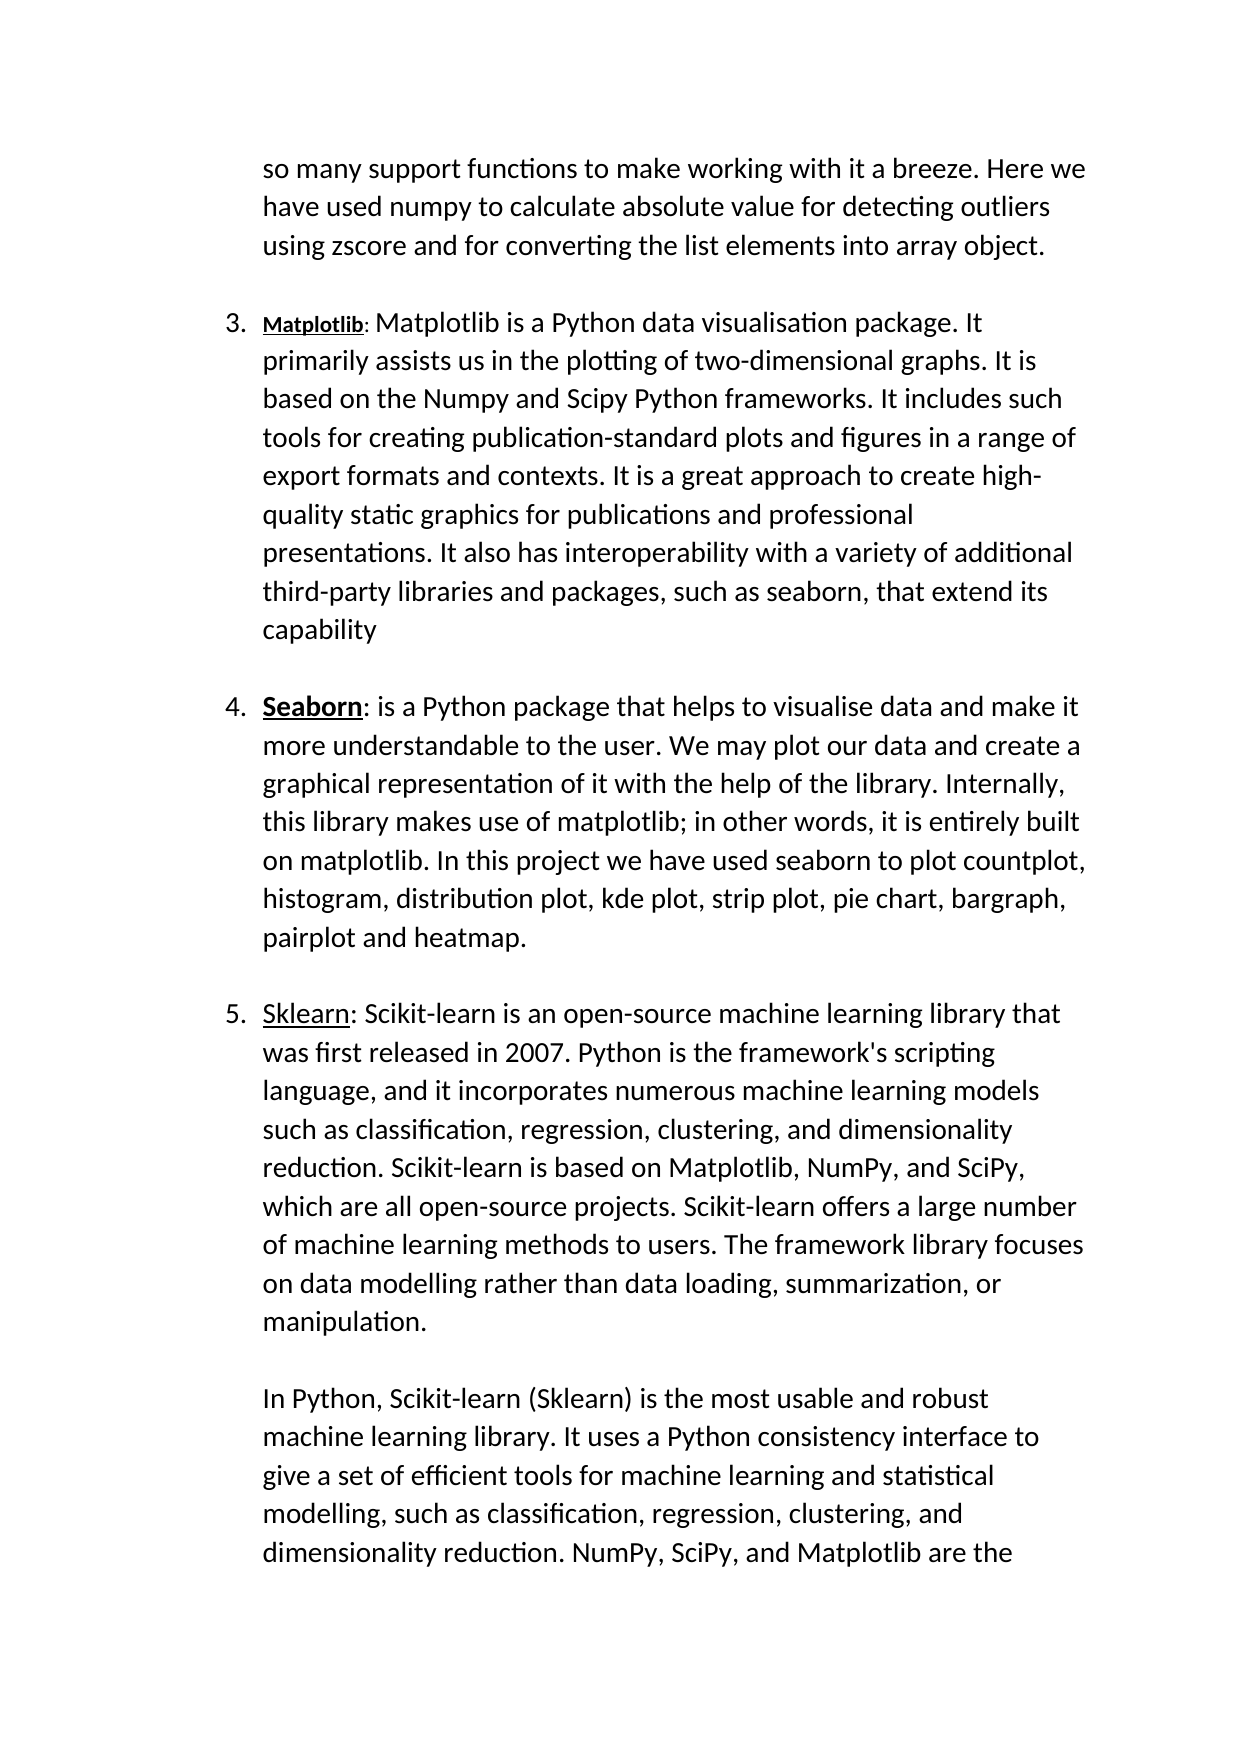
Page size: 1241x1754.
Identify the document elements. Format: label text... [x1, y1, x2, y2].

list Matplotlib: Matplotlib is a Python data visualisation package. It primarily assists us in the plotting of two-dimensional graphs. It is based on the Numpy and Scipy Python frameworks. It includes such tools for creating publication-standard plots and figures in a range of export formats and contexts. It is a great approach to create high-quality static graphics for publications and professional presentations. It also has interoperability with a variety of additional third-party libraries and packages, such as seaborn, that extend its capability [225, 304, 1090, 647]
list Sklearn: Scikit-learn is an open-source machine learning library that was first released in 2007. Python is the framework's scripting language, and it incorporates numerous machine learning models such as classification, regression, clustering, and dimensionality reduction. Scikit-learn is based on Matplotlib, NumPy, and SciPy, which are all open-source projects. Scikit-learn offers a large number of machine learning methods to users. The framework library focuses on data modelling rather than data loading, summarization, or manipulation. [225, 996, 1090, 1339]
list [225, 150, 1090, 262]
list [262, 1380, 1090, 1569]
list Seaborn: is a Python package that helps to visualise data and make it more understandable to the user. We may plot our data and create a graphical representation of it with the help of the library. Internally, this library makes use of matplotlib; in other words, it is entirely built on matplotlib. In this project we have used seaborn to plot countplot, histogram, distribution plot, kde plot, strip plot, pie chart, bargraph, pairplot and heatmap. [225, 688, 1090, 954]
